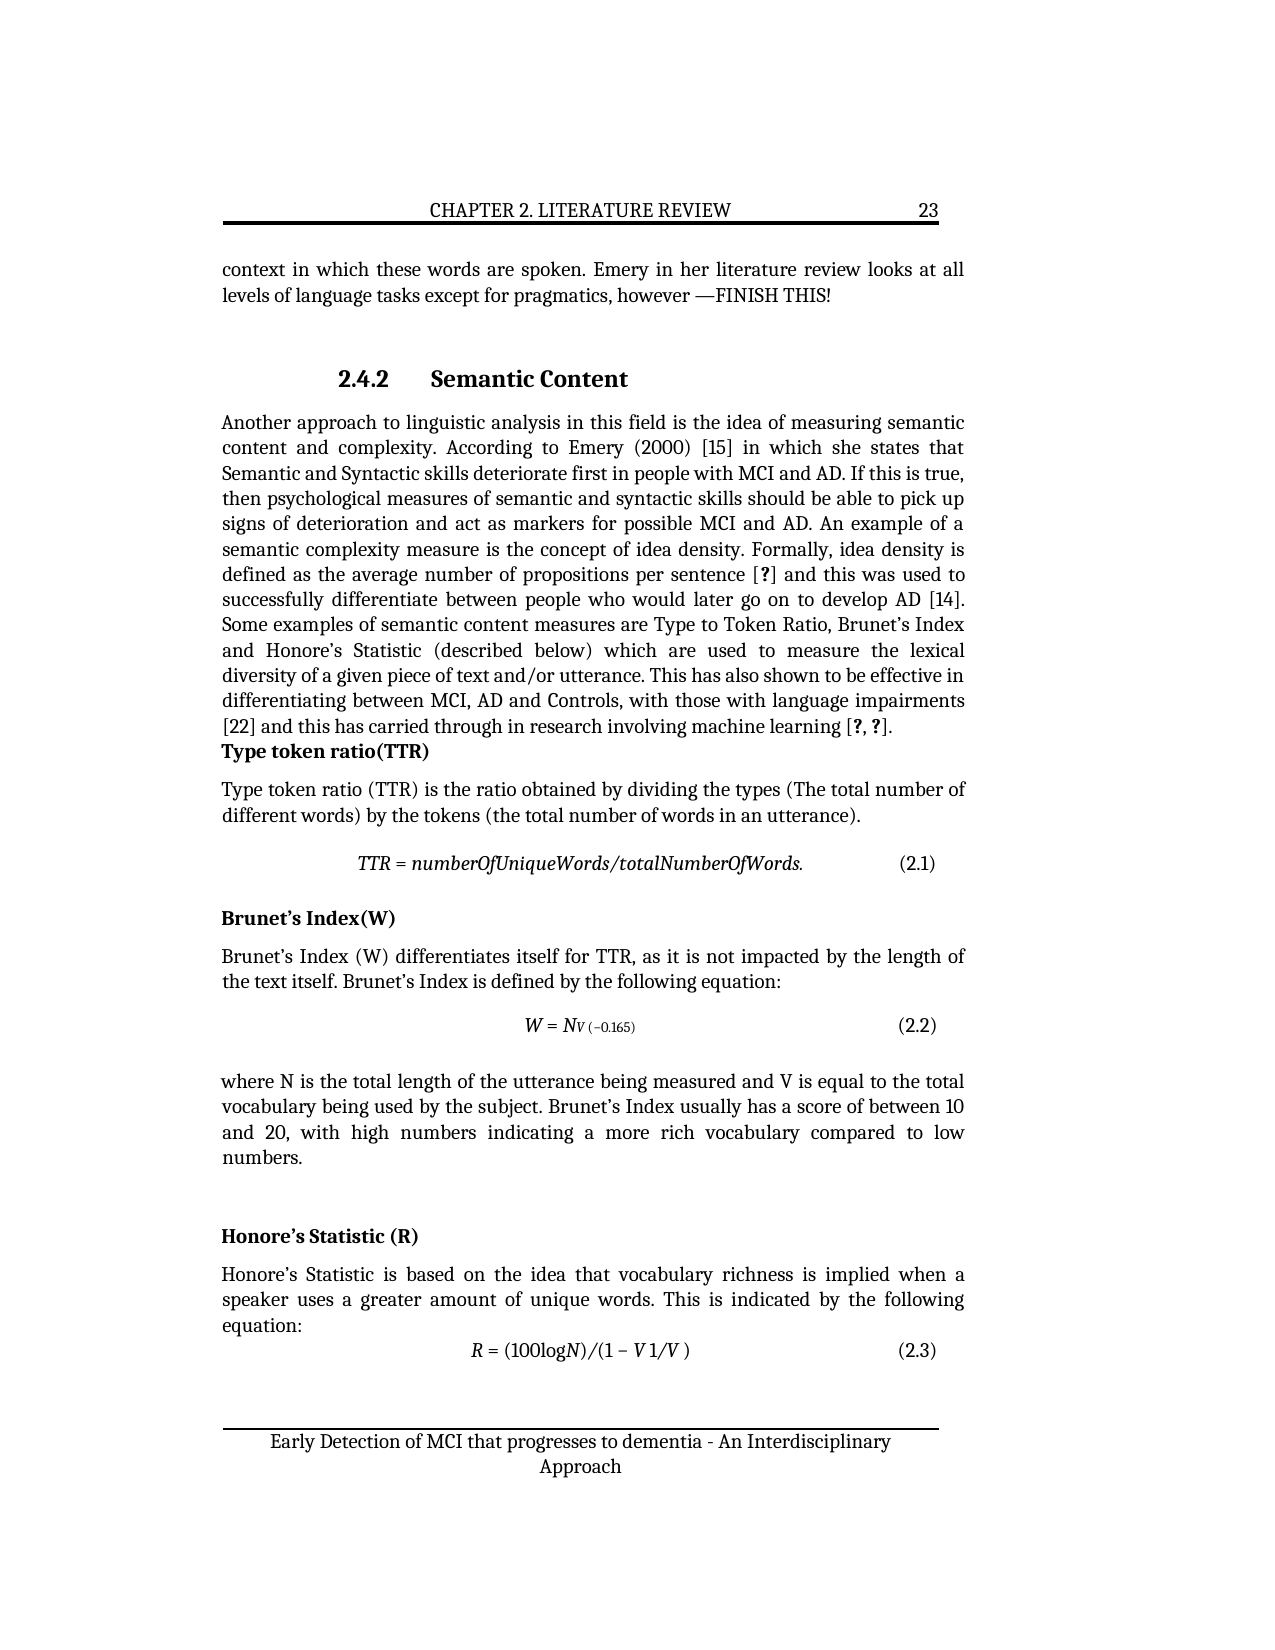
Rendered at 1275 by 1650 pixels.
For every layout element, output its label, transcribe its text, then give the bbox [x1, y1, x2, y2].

subtitle Brunet’s Index(W) [221, 906, 966, 930]
text R = (100logN)/(1 − V 1/V ) (2.3) [223, 1339, 968, 1363]
text TTR = numberOfUniqueWords/totalNumberOfWords. (2.1) [223, 851, 966, 875]
text Honore’s Statistic is based on the idea that vocabulary richness is implied when a speaker uses a greater amount of unique words. This is indicated by the following equation: [221, 1263, 966, 1337]
text W = NV (−0.165) (2.2) [223, 1014, 966, 1038]
text Another approach to linguistic analysis in this field is the idea of measuring semantic content and complexity. According to Emery (2000) [15] in which she states that Semantic and Syntactic skills deteriorate first in people with MCI and AD. If this is true, then psychological measures of semantic and syntactic skills should be able to pick up signs of deterioration and act as markers for possible MCI and AD. An example of a semantic complexity measure is the concept of idea density. Formally, idea density is defined as the average number of propositions per sentence [?] and this was used to successfully differentiate between people who would later go on to develop AD [14]. Some examples of semantic content measures are Type to Token Ratio, Brunet’s Index and Honore’s Statistic (described below) which are used to measure the lexical diversity of a given piece of text and/or utterance. This has also shown to be effective in differentiating between MCI, AD and Controls, with those with language impairments [22] and this has carried through in research involving machine learning [?, ?]. [221, 411, 966, 738]
text Type token ratio (TTR) is the ratio obtained by dividing the types (The total number of different words) by the tokens (the total number of words in an utterance). [221, 778, 966, 827]
subtitle Honore’s Statistic (R) [221, 1225, 966, 1249]
text where N is the total length of the utterance being measured and V is equal to the total vocabulary being used by the subject. Brunet’s Index usually has a score of between 10 and 20, with high numbers indicating a more rich vocabulary compared to low numbers. [221, 1070, 966, 1170]
text Brunet’s Index (W) differentiates itself for TTR, as it is not impacted by the length of the text itself. Brunet’s Index is defined by the following equation: [221, 944, 966, 993]
subtitle Type token ratio(TTR) [221, 740, 966, 764]
subtitle 2.4.2 Semantic Content [221, 365, 966, 393]
